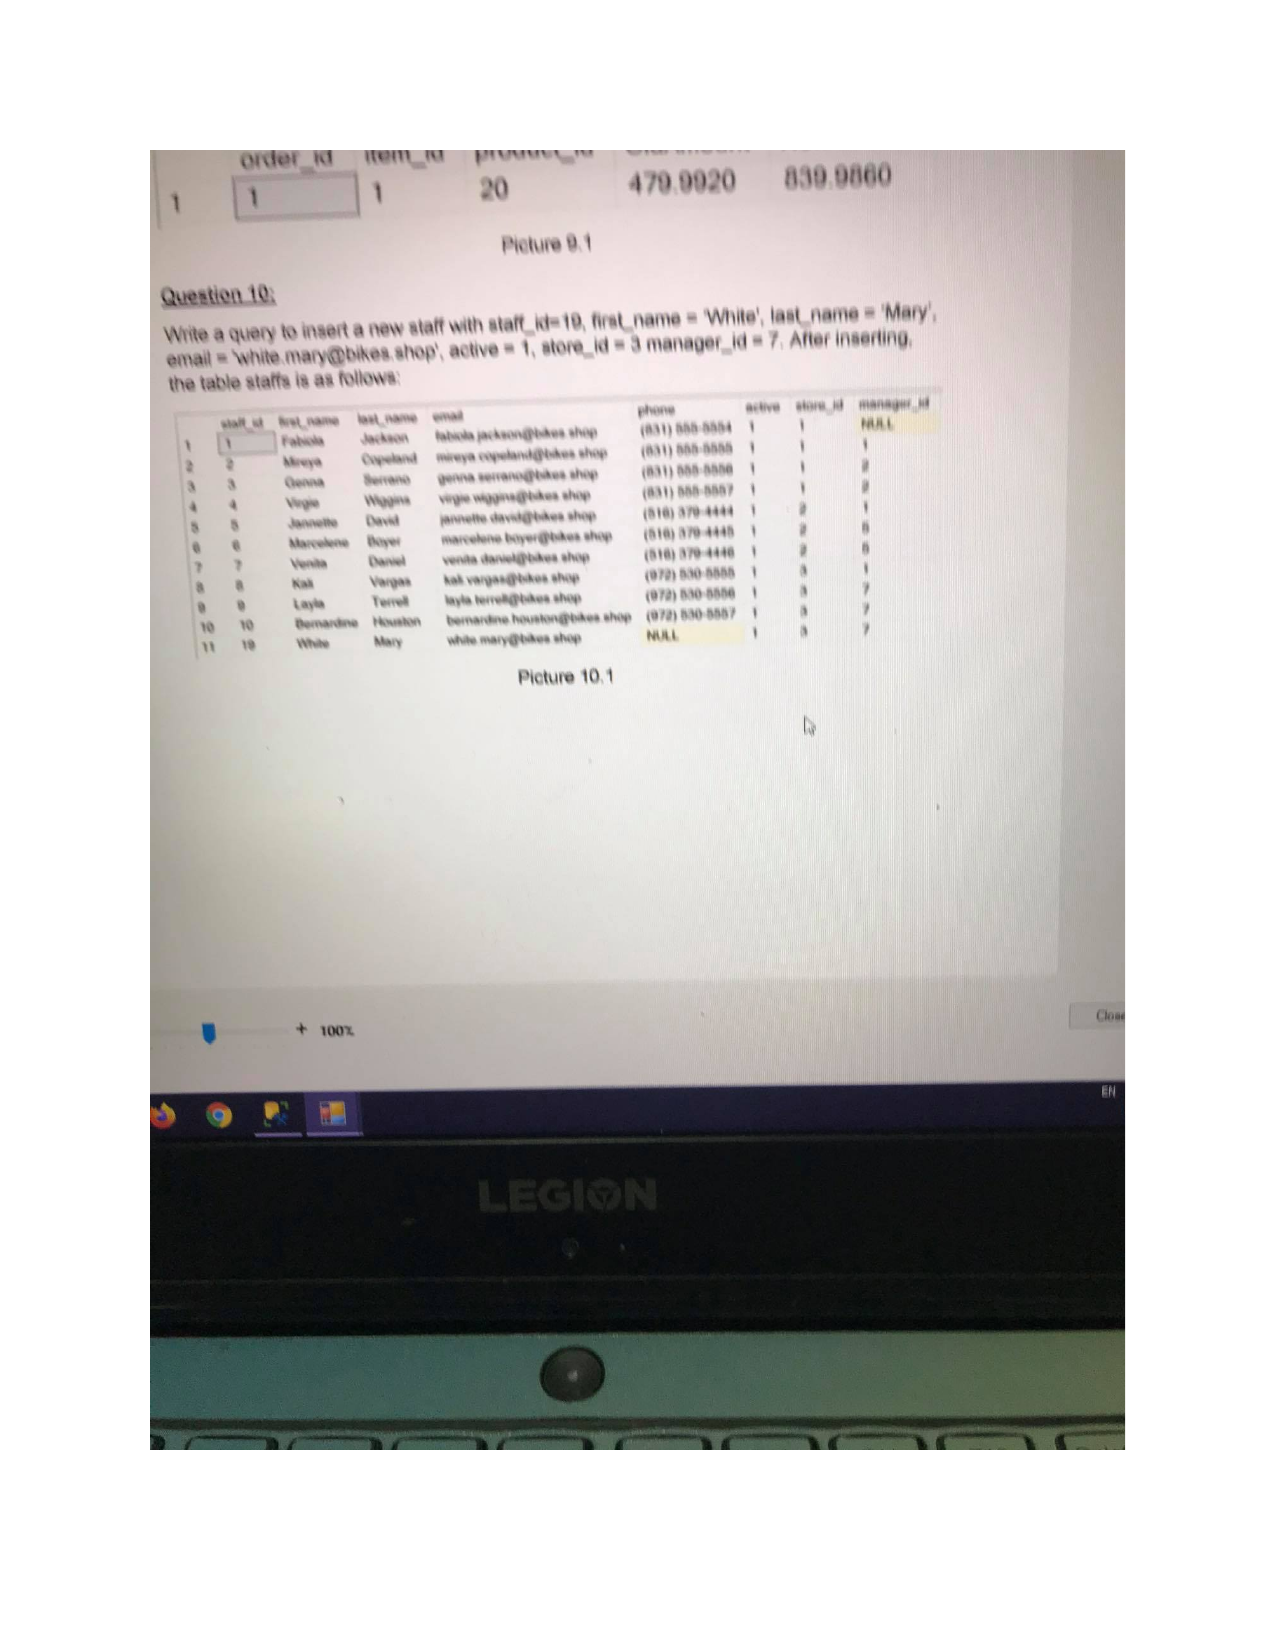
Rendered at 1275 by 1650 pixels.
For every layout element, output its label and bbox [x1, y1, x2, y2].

picture [150, 150, 1125, 1450]
